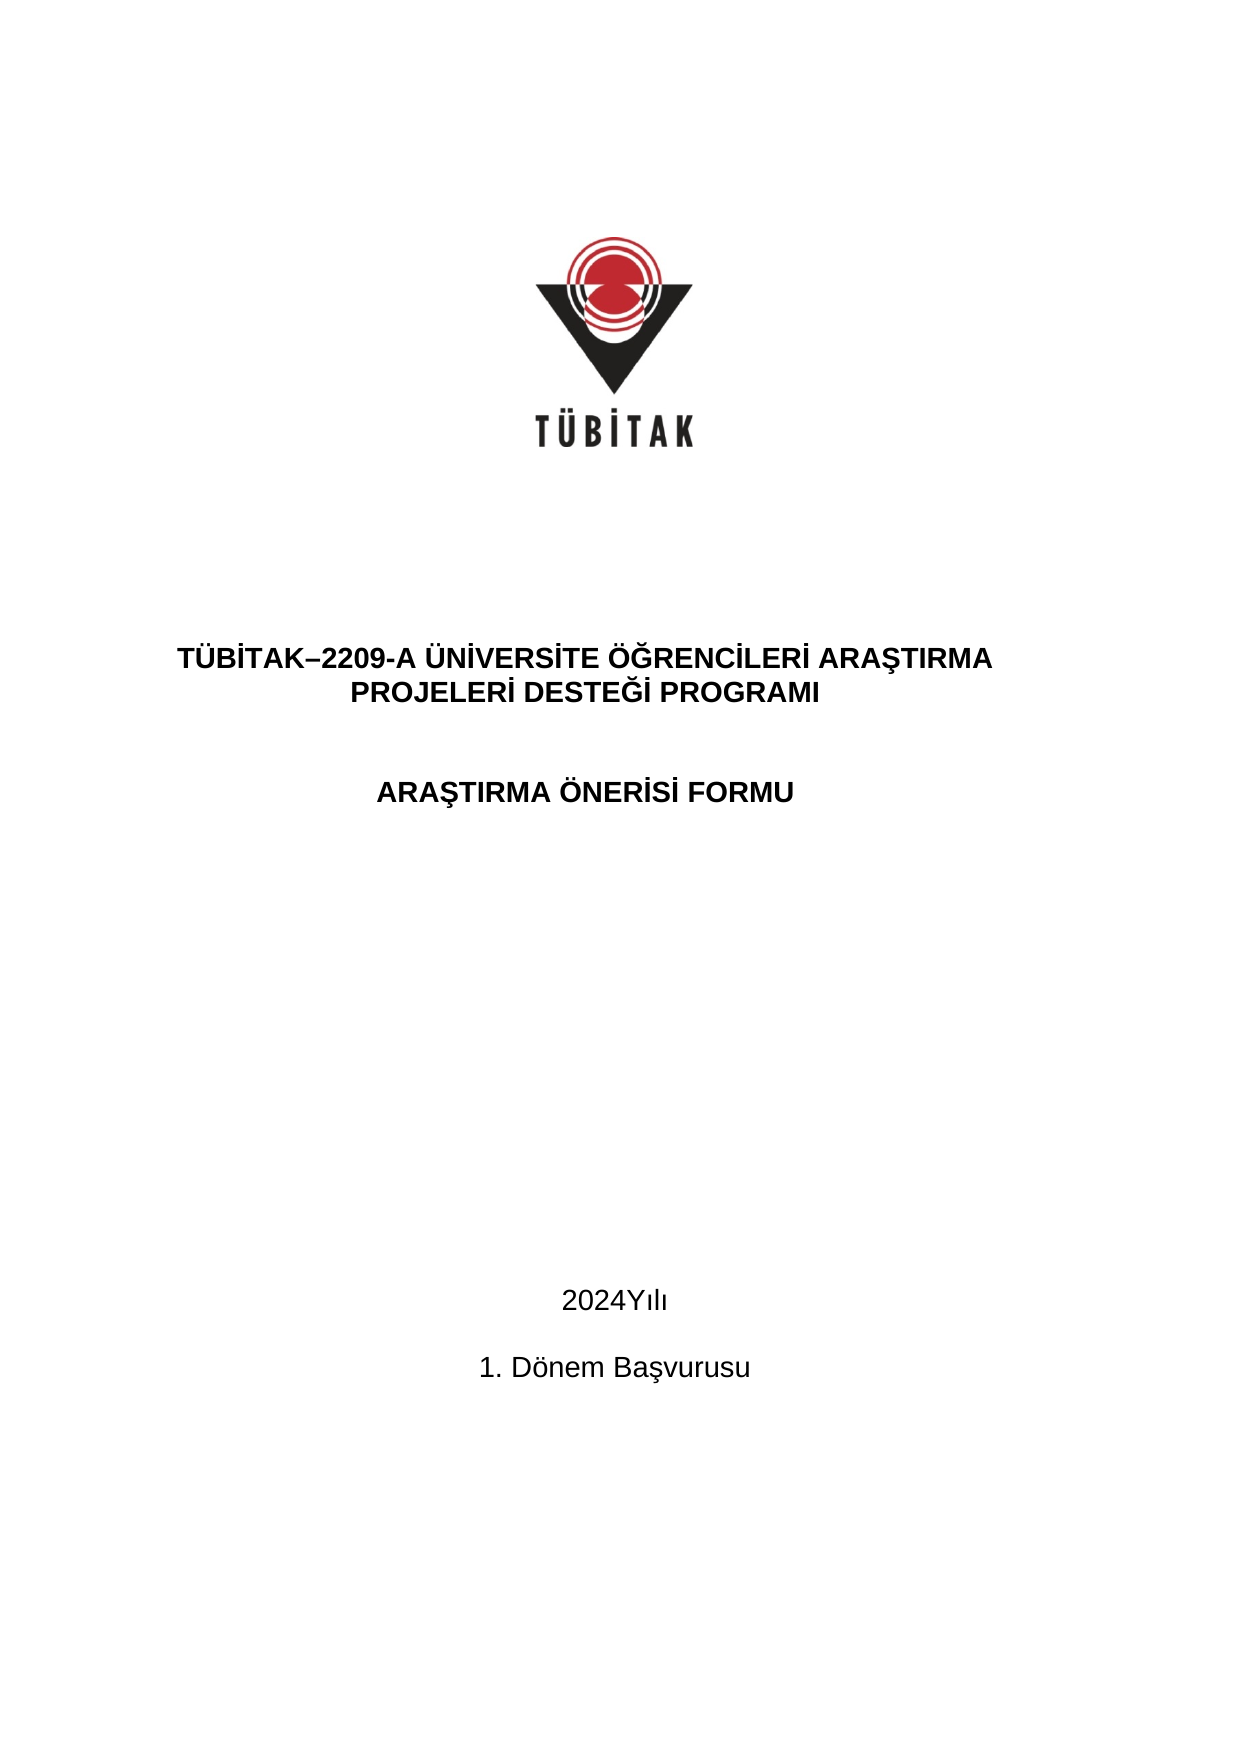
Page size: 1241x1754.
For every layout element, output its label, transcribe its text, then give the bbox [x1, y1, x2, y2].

text 1. Dönem Başvurusu [129, 1350, 1100, 1384]
picture [535, 237, 693, 447]
text ARAŞTIRMA ÖNERİSİ FORMU [129, 775, 1041, 809]
text TÜBİTAK–2209-A ÜNİVERSİTE ÖĞRENCİLERİ ARAŞTIRMA PROJELERİ DESTEĞİ PROGRAMI [129, 641, 1041, 708]
text 2024Yılı [129, 1283, 1101, 1317]
